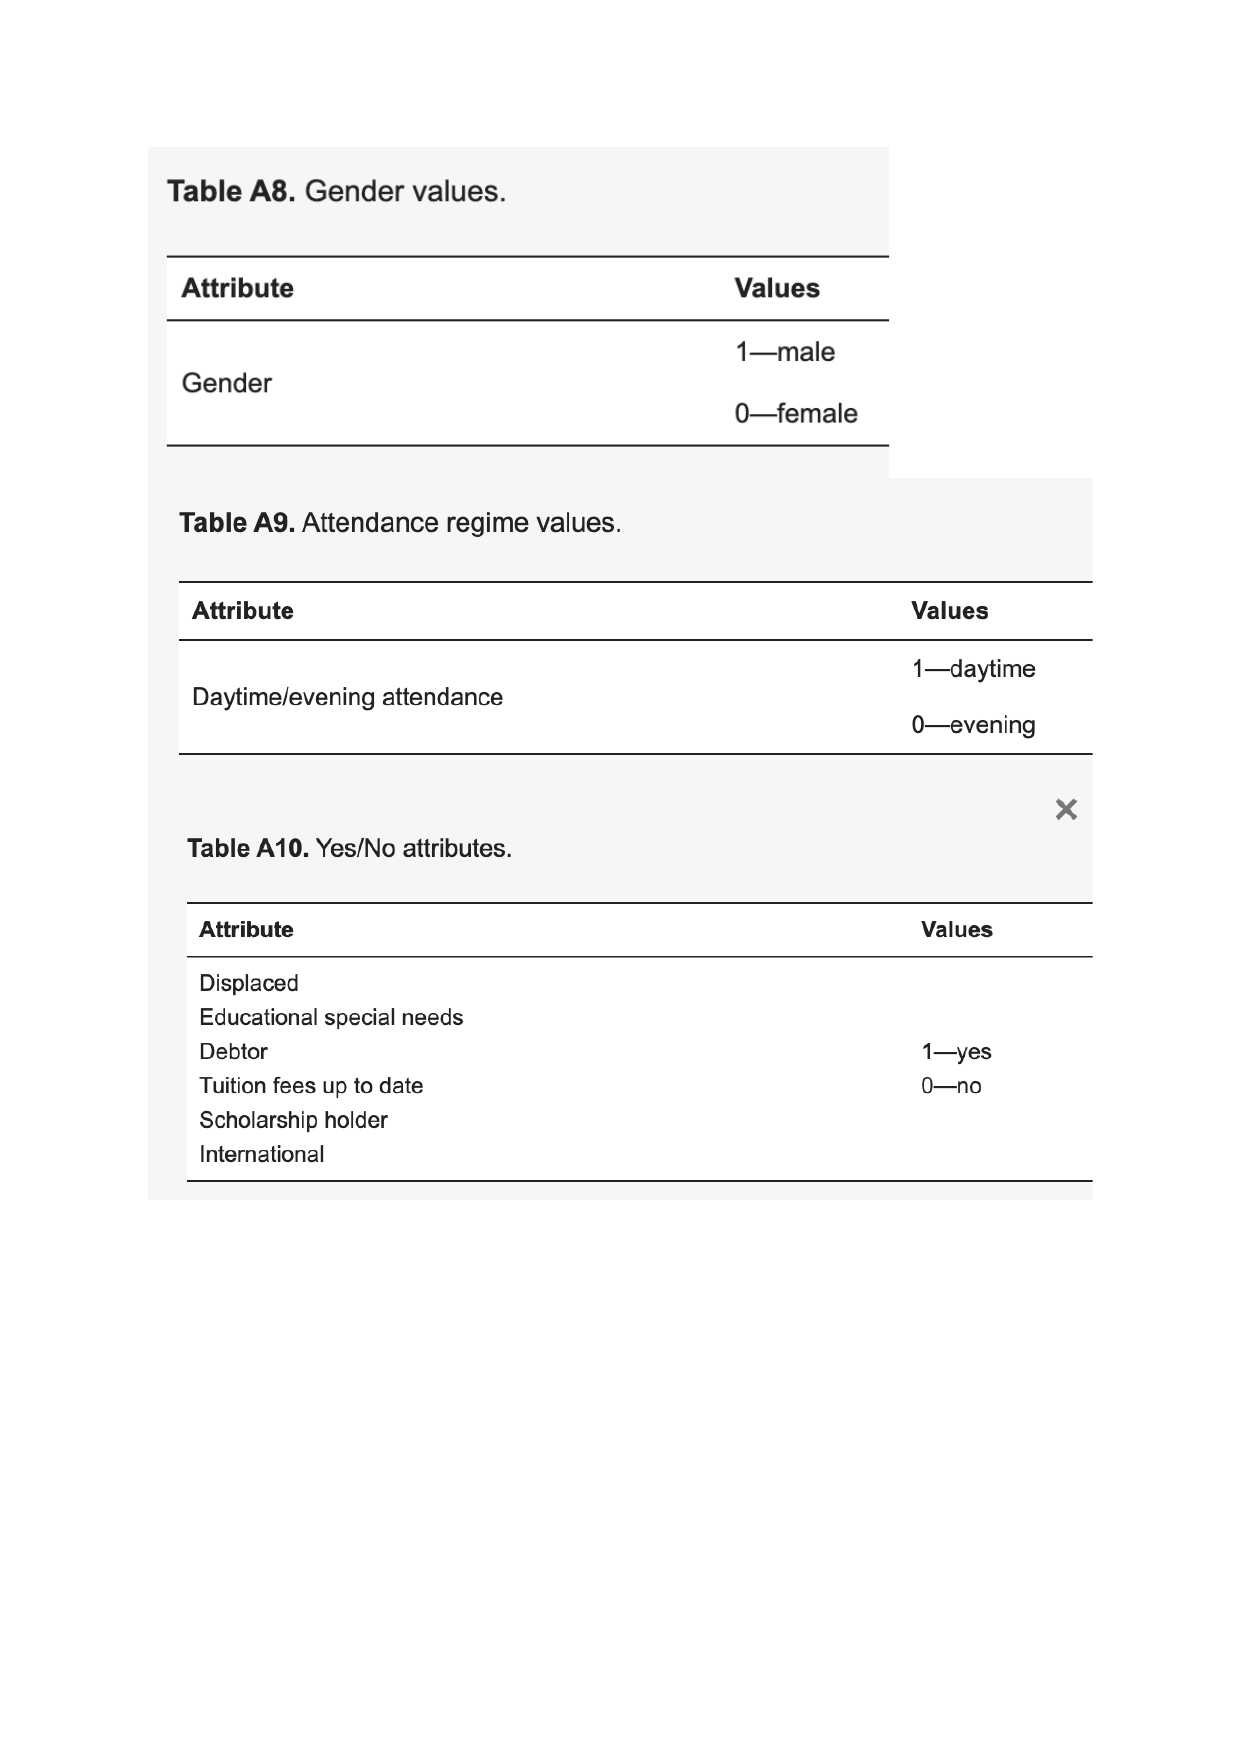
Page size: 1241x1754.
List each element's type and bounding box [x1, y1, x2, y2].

picture [147, 147, 1093, 1200]
